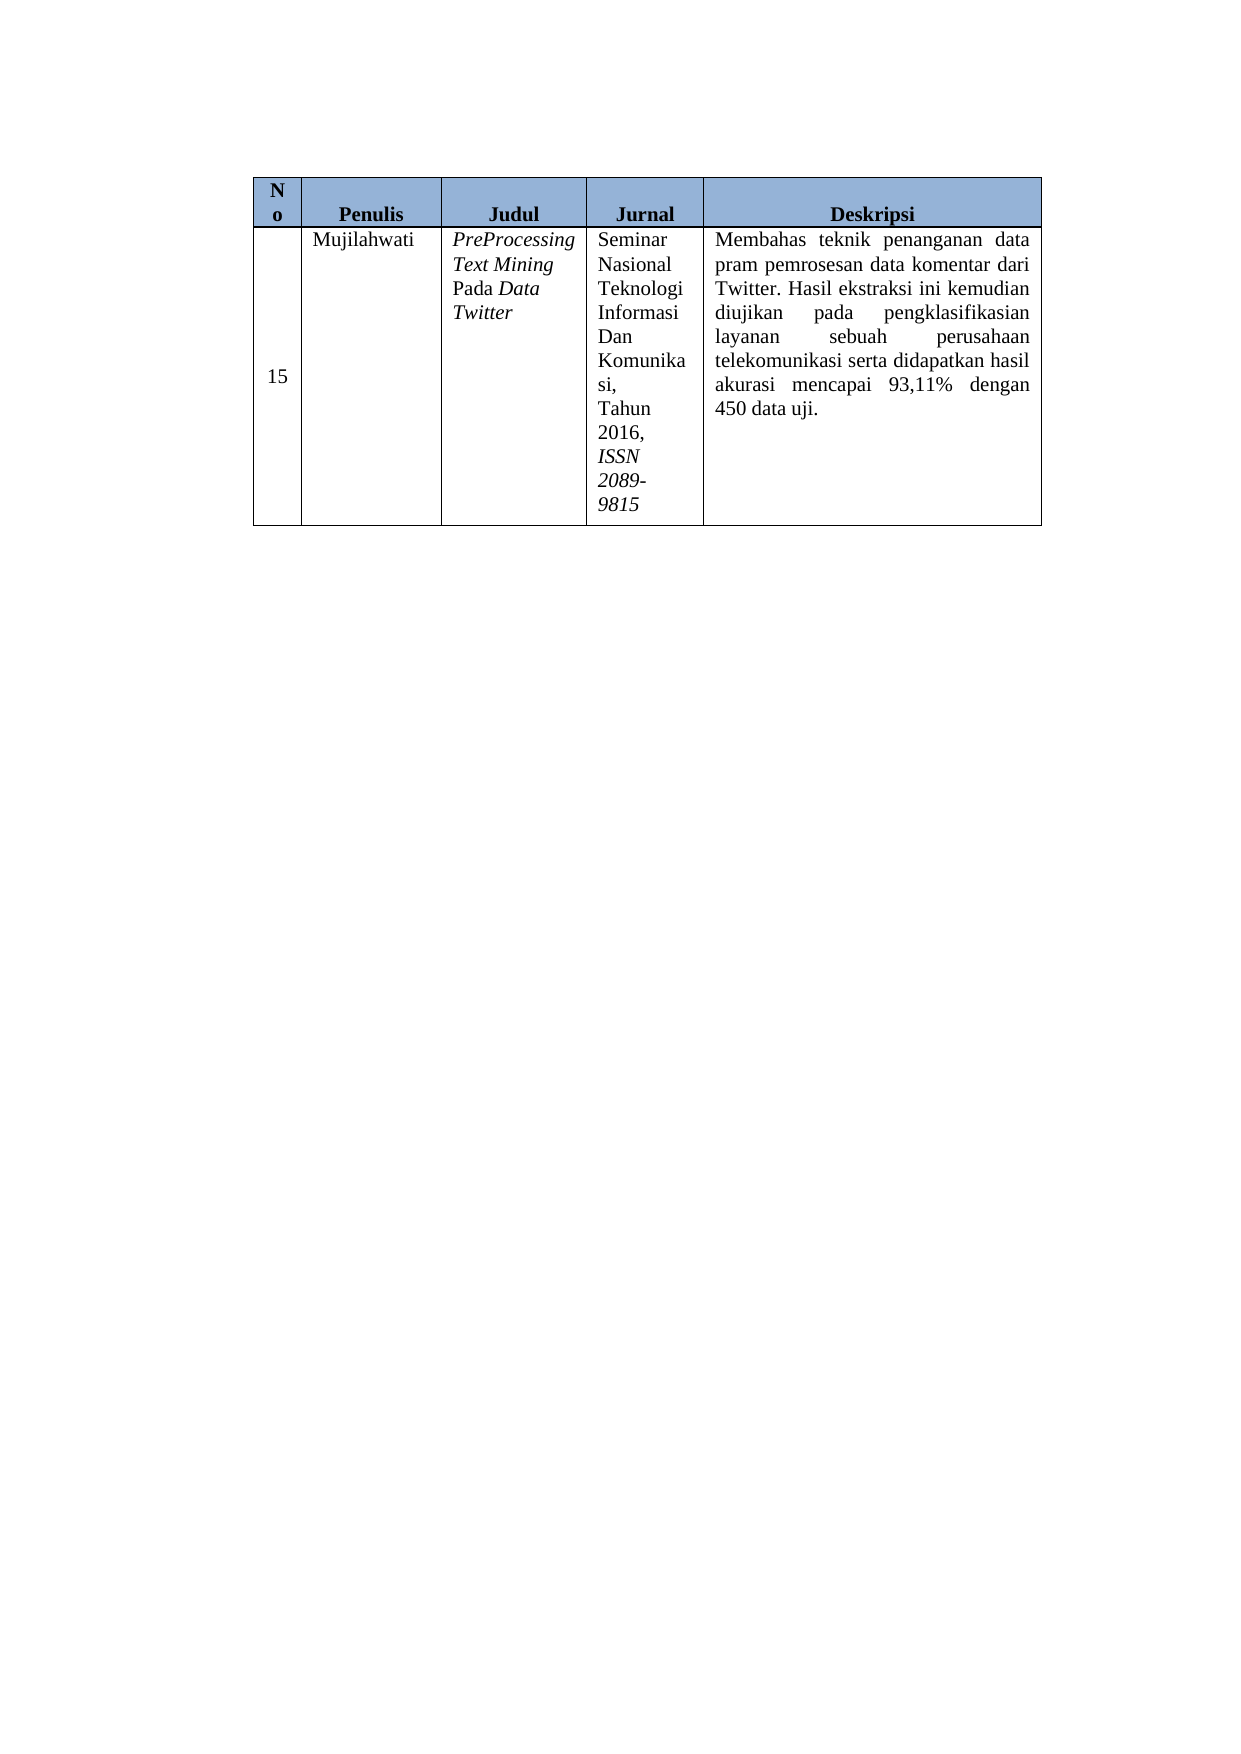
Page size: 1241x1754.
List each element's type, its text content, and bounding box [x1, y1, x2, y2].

table_cell Membahas teknik penanganan data pram pemrosesan data komentar dari Twitter. Hasil ekstraksi ini kemudian diujikan pada pengklasifikasian layanan sebuah perusahaan telekomunikasi serta didapatkan hasil akurasi mencapai 93,11% dengan 450 data uji. [704, 228, 1041, 525]
table_cell Mujilahwati [302, 228, 441, 525]
table_header No [254, 178, 301, 226]
table_cell PreProcessing Text Mining Pada Data Twitter [442, 228, 586, 525]
table_header Penulis [302, 178, 441, 226]
table_header Deskripsi [704, 178, 1041, 226]
table_cell Seminar Nasional Teknologi Informasi Dan Komunikasi, Tahun 2016, ISSN 2089- 9815 [587, 228, 703, 525]
table_header Jurnal [587, 178, 703, 226]
table_cell 15 [254, 228, 301, 525]
table_header Judul [442, 178, 586, 226]
